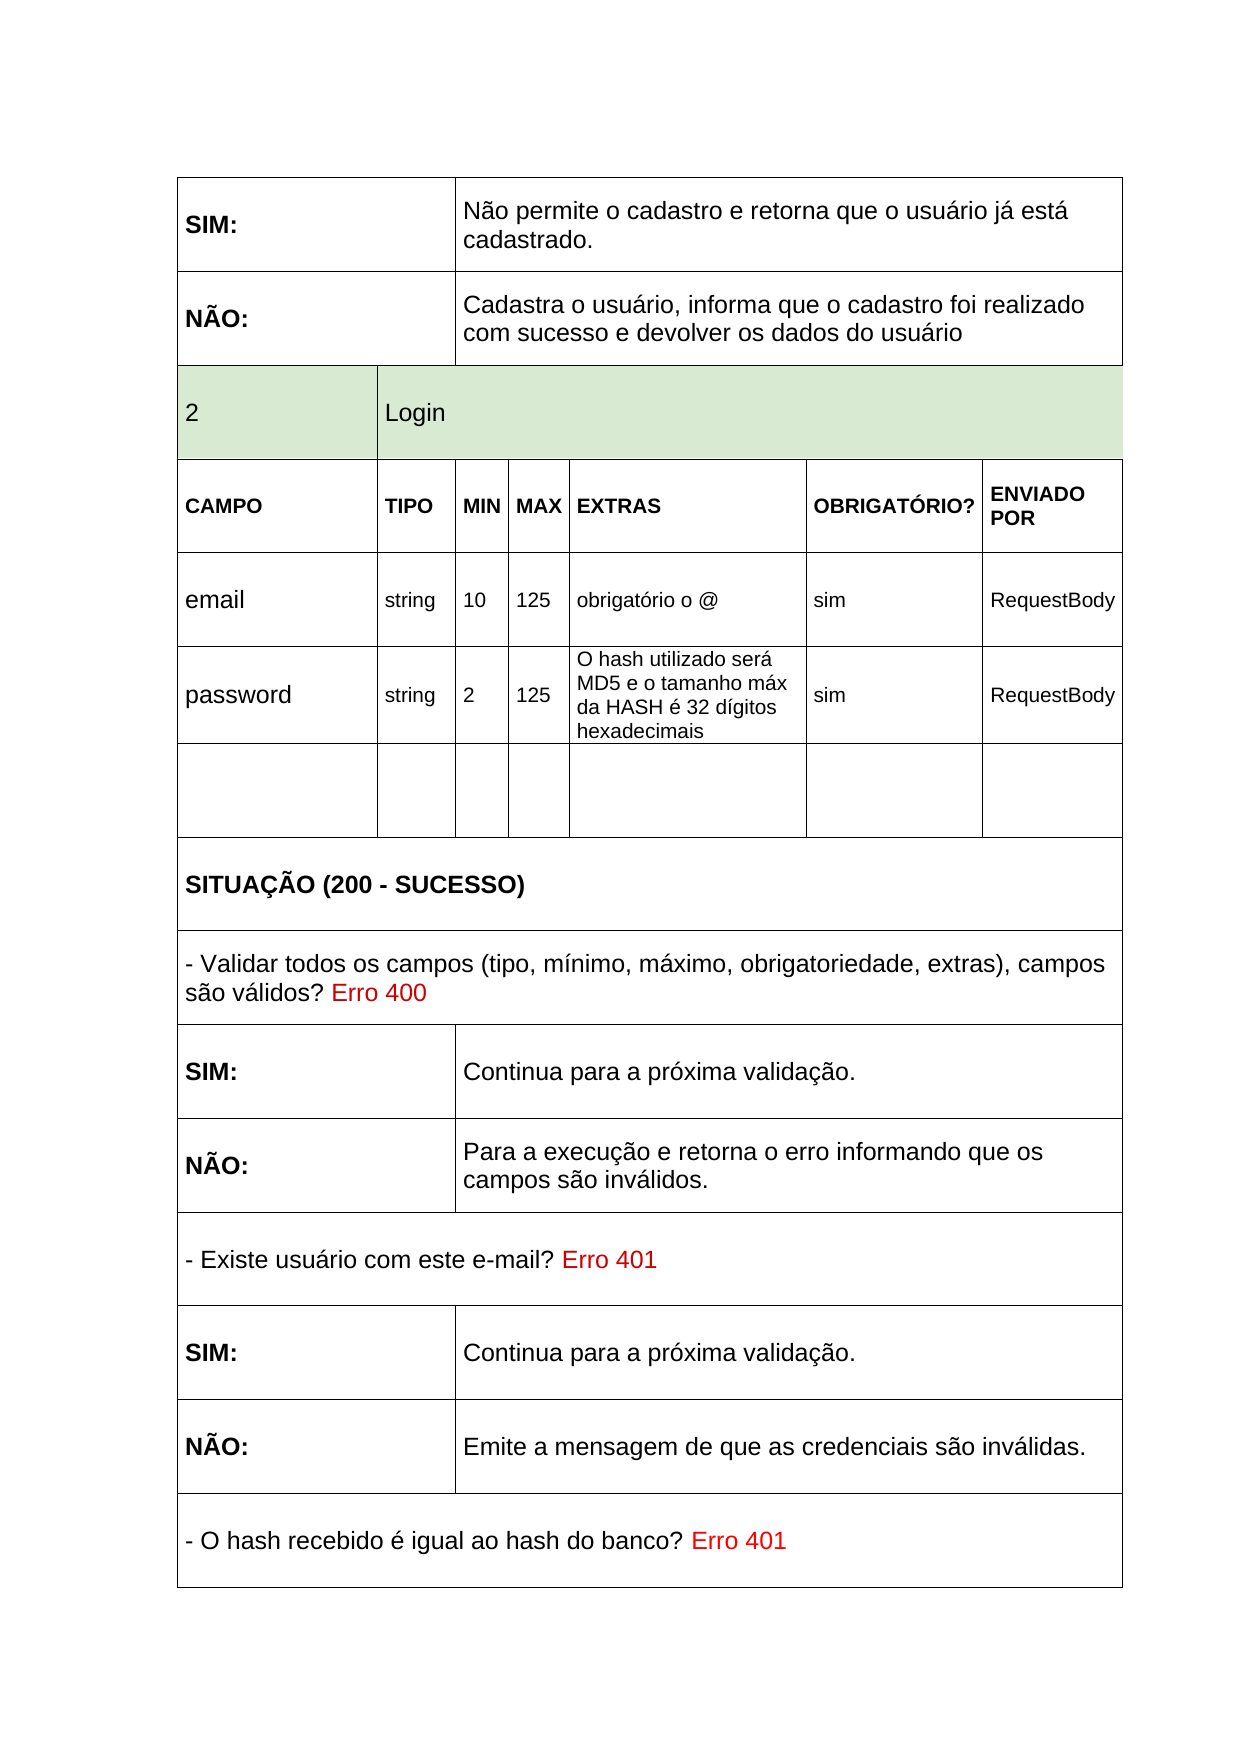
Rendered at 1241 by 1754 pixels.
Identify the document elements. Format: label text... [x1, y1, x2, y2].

table_cell [509, 744, 569, 837]
table_cell 2 [178, 366, 377, 458]
table_cell sim [807, 553, 982, 646]
table_cell Não permite o cadastro e retorna que o usuário já está cadastrado. [456, 178, 1122, 271]
table_cell obrigatório o @ [570, 553, 806, 646]
table_cell 2 [456, 647, 508, 743]
table_cell CAMPO [178, 460, 377, 552]
table_cell [456, 744, 508, 837]
table_cell RequestBody [983, 553, 1122, 646]
table_cell SIM: [178, 1306, 455, 1399]
table_cell [570, 744, 806, 837]
table_cell SIM: [178, 1025, 455, 1118]
table_cell SITUAÇÃO (200 - SUCESSO) [178, 838, 1122, 930]
table_cell 125 [509, 553, 569, 646]
table_cell EXTRAS [570, 460, 806, 552]
table_cell NÃO: [178, 1400, 455, 1493]
table_cell - Existe usuário com este e-mail? Erro 401 [178, 1213, 1122, 1305]
table_cell Cadastra o usuário, informa que o cadastro foi realizado com sucesso e devolver os dados do usuário [456, 272, 1122, 365]
table_cell sim [807, 647, 982, 743]
table_cell Login [378, 366, 1123, 458]
table_cell NÃO: [178, 272, 455, 365]
table_cell 10 [456, 553, 508, 646]
table_cell - Validar todos os campos (tipo, mínimo, máximo, obrigatoriedade, extras), campos são válidos? Erro 400 [178, 931, 1122, 1024]
table_cell - O hash recebido é igual ao hash do banco? Erro 401 [178, 1494, 1122, 1587]
table_cell NÃO: [178, 1119, 455, 1212]
table_cell 125 [509, 647, 569, 743]
table_cell [807, 744, 982, 837]
table_cell Continua para a próxima validação. [456, 1306, 1122, 1399]
table_cell Para a execução e retorna o erro informando que os campos são inválidos. [456, 1119, 1122, 1212]
table_cell SIM: [178, 178, 455, 271]
table_cell RequestBody [983, 647, 1122, 743]
table_cell [178, 744, 377, 837]
table_cell O hash utilizado será MD5 e o tamanho máx da HASH é 32 dígitos hexadecimais [570, 647, 806, 743]
table_cell [983, 744, 1122, 837]
table_cell ENVIADO POR [983, 460, 1122, 552]
table_cell string [378, 553, 455, 646]
table_cell MAX [509, 460, 569, 552]
table_cell TIPO [378, 460, 455, 552]
table_cell string [378, 647, 455, 743]
table_cell OBRIGATÓRIO? [807, 460, 982, 552]
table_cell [456, 1400, 1122, 1493]
table_cell [378, 744, 455, 837]
table_cell email [178, 553, 377, 646]
table_cell Continua para a próxima validação. [456, 1025, 1122, 1118]
table_cell MIN [456, 460, 508, 552]
table_cell password [178, 647, 377, 743]
